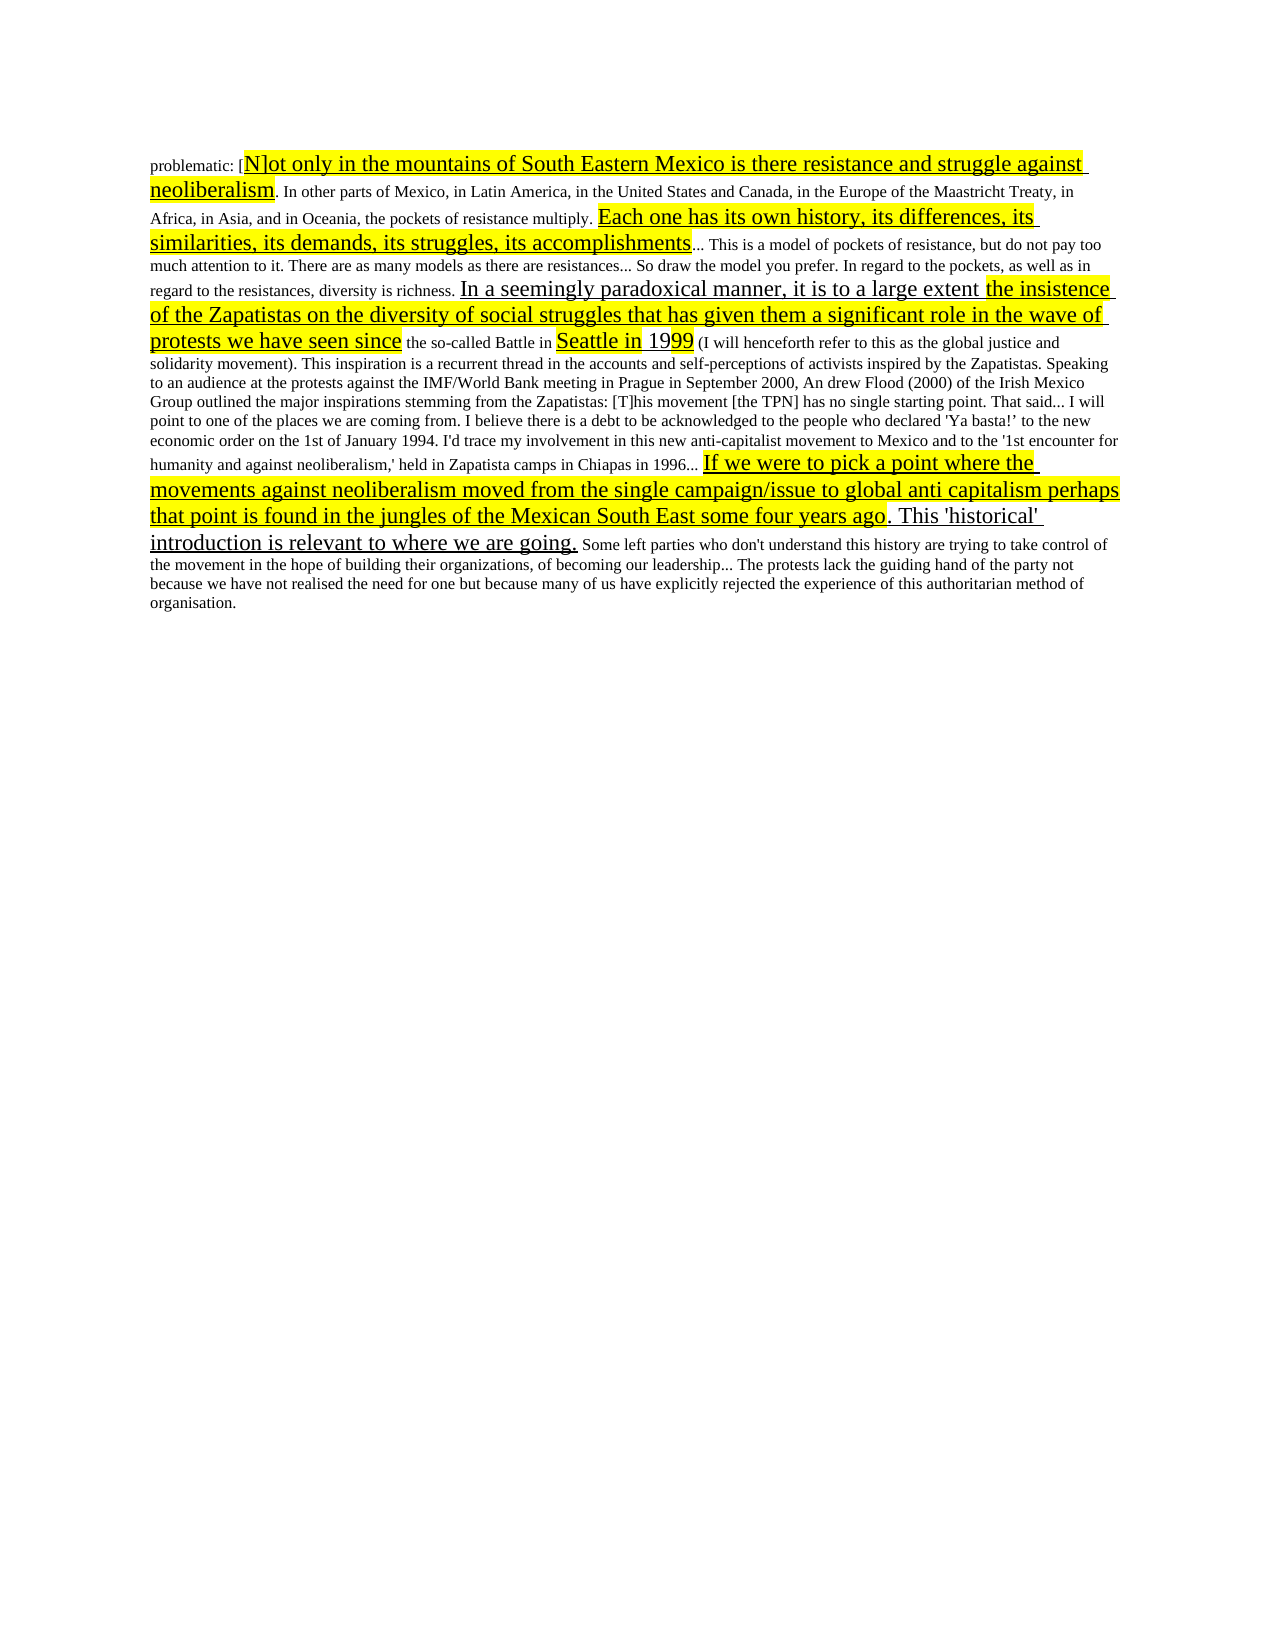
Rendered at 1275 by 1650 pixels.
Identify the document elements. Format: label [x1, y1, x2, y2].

text [150, 150, 1125, 612]
